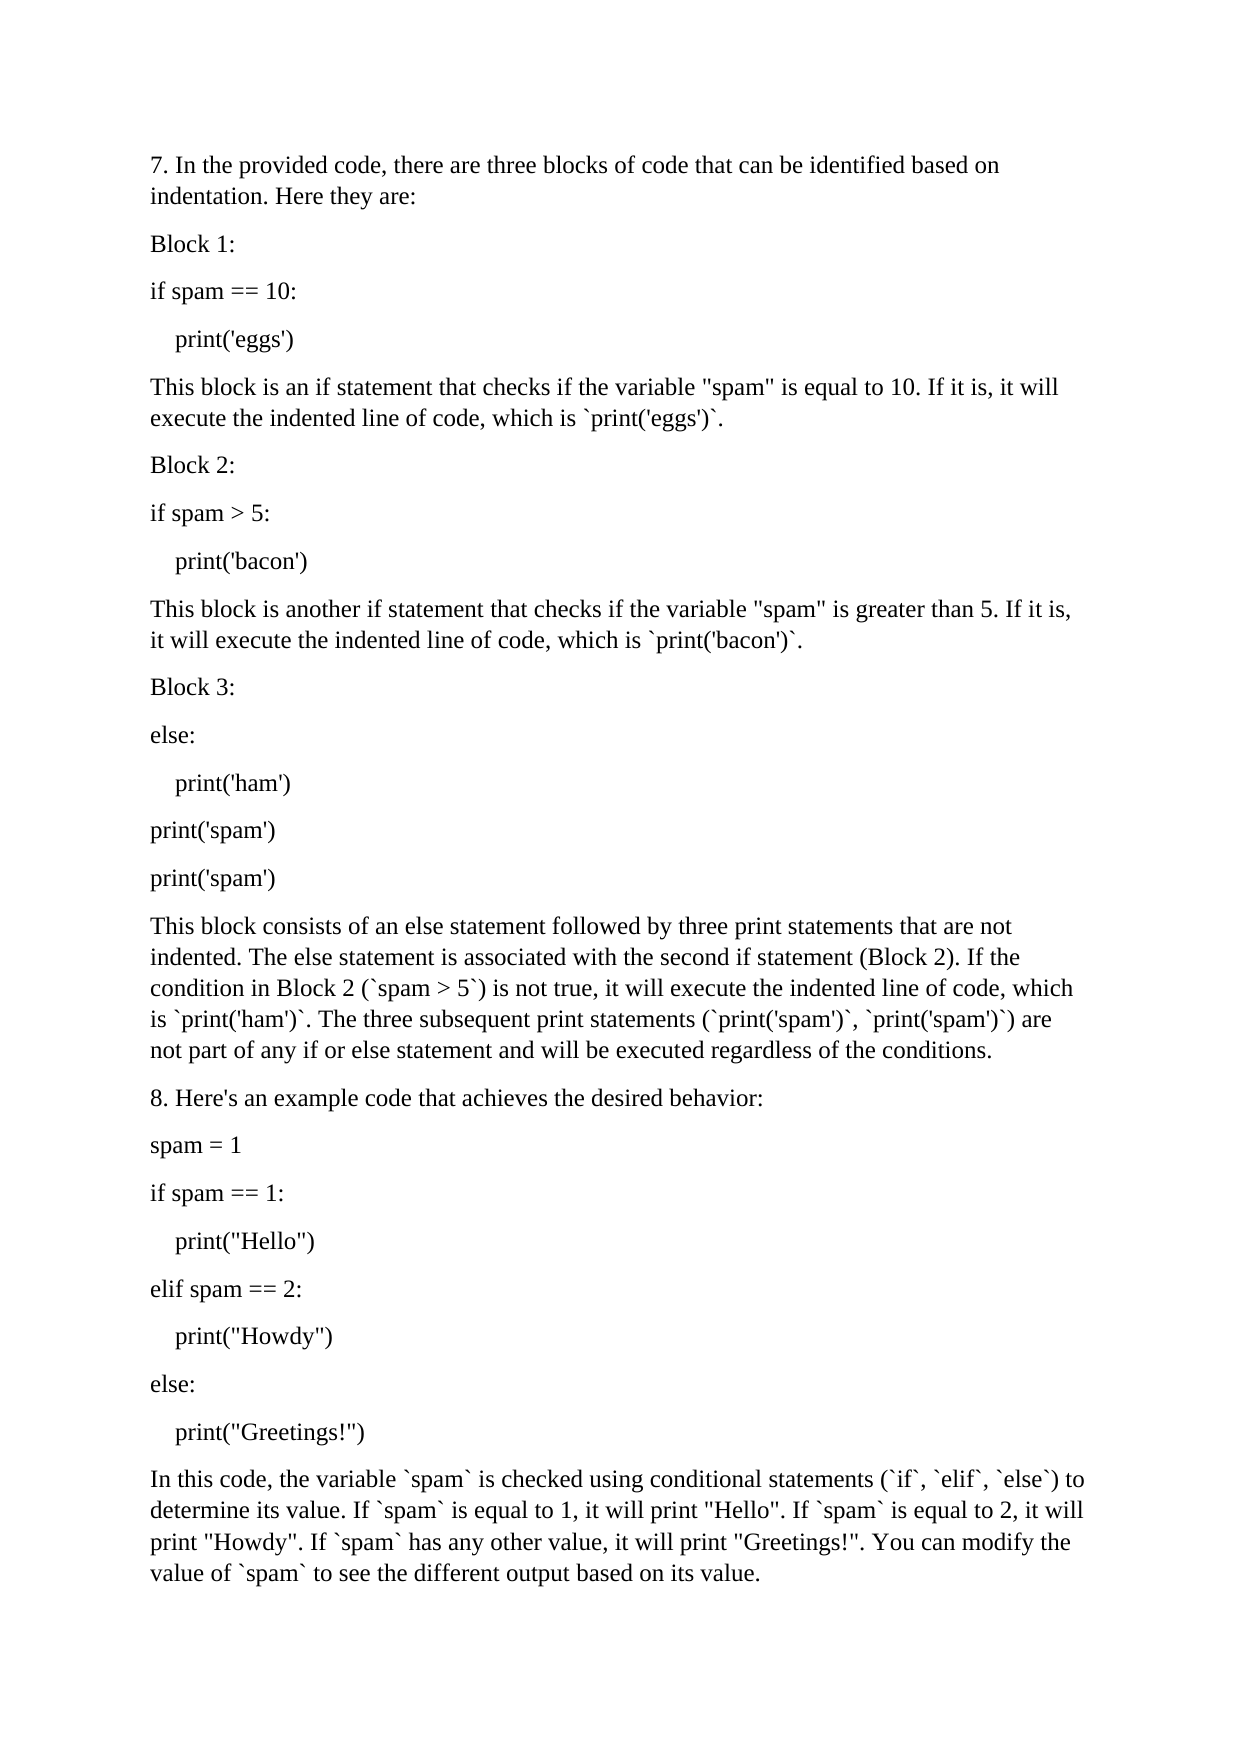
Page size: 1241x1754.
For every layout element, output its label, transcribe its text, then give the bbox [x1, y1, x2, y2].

text spam = 1 [150, 1131, 1090, 1159]
text else: [150, 720, 1090, 749]
text Block 3: [150, 672, 1090, 701]
text Block 1: [150, 229, 1090, 257]
text 7. In the provided code, there are three blocks of code that can be identified based on indentation. Here they are: [150, 150, 1090, 210]
text print("Greetings!") [150, 1417, 1090, 1446]
text print('eggs') [150, 324, 1090, 353]
text if spam == 10: [150, 276, 1090, 305]
text else: [150, 1369, 1090, 1398]
text print('spam') [150, 863, 1090, 892]
text This block is another if statement that checks if the variable "spam" is greater than 5. If it is, it will execute the indented line of code, which is `print('bacon')`. [150, 594, 1090, 653]
text print('bacon') [150, 546, 1090, 575]
text if spam == 1: [150, 1178, 1090, 1207]
text print("Howdy") [150, 1321, 1090, 1350]
text This block consists of an else statement followed by three print statements that are not indented. The else statement is associated with the second if statement (Block 2). If the condition in Block 2 (`spam > 5`) is not true, it will execute the indented line of code, which is `print('ham')`. The three subsequent print statements (`print('spam')`, `print('spam')`) are not part of any if or else statement and will be executed regardless of the conditions. [150, 911, 1090, 1064]
text print('ham') [150, 768, 1090, 797]
text print('spam') [150, 816, 1090, 844]
text 8. Here's an example code that achieves the desired behavior: [150, 1083, 1090, 1112]
text Block 2: [150, 451, 1090, 479]
text elif spam == 2: [150, 1274, 1090, 1302]
text In this code, the variable `spam` is checked using conditional statements (`if`, `elif`, `else`) to determine its value. If `spam` is equal to 1, it will print "Hello". If `spam` is equal to 2, it will print "Howdy". If `spam` has any other value, it will print "Greetings!". You can modify the value of `spam` to see the different output based on its value. [150, 1464, 1090, 1586]
text This block is an if statement that checks if the variable "spam" is equal to 10. If it is, it will execute the indented line of code, which is `print('eggs')`. [150, 372, 1090, 432]
text print("Hello") [150, 1226, 1090, 1255]
text if spam > 5: [150, 498, 1090, 527]
